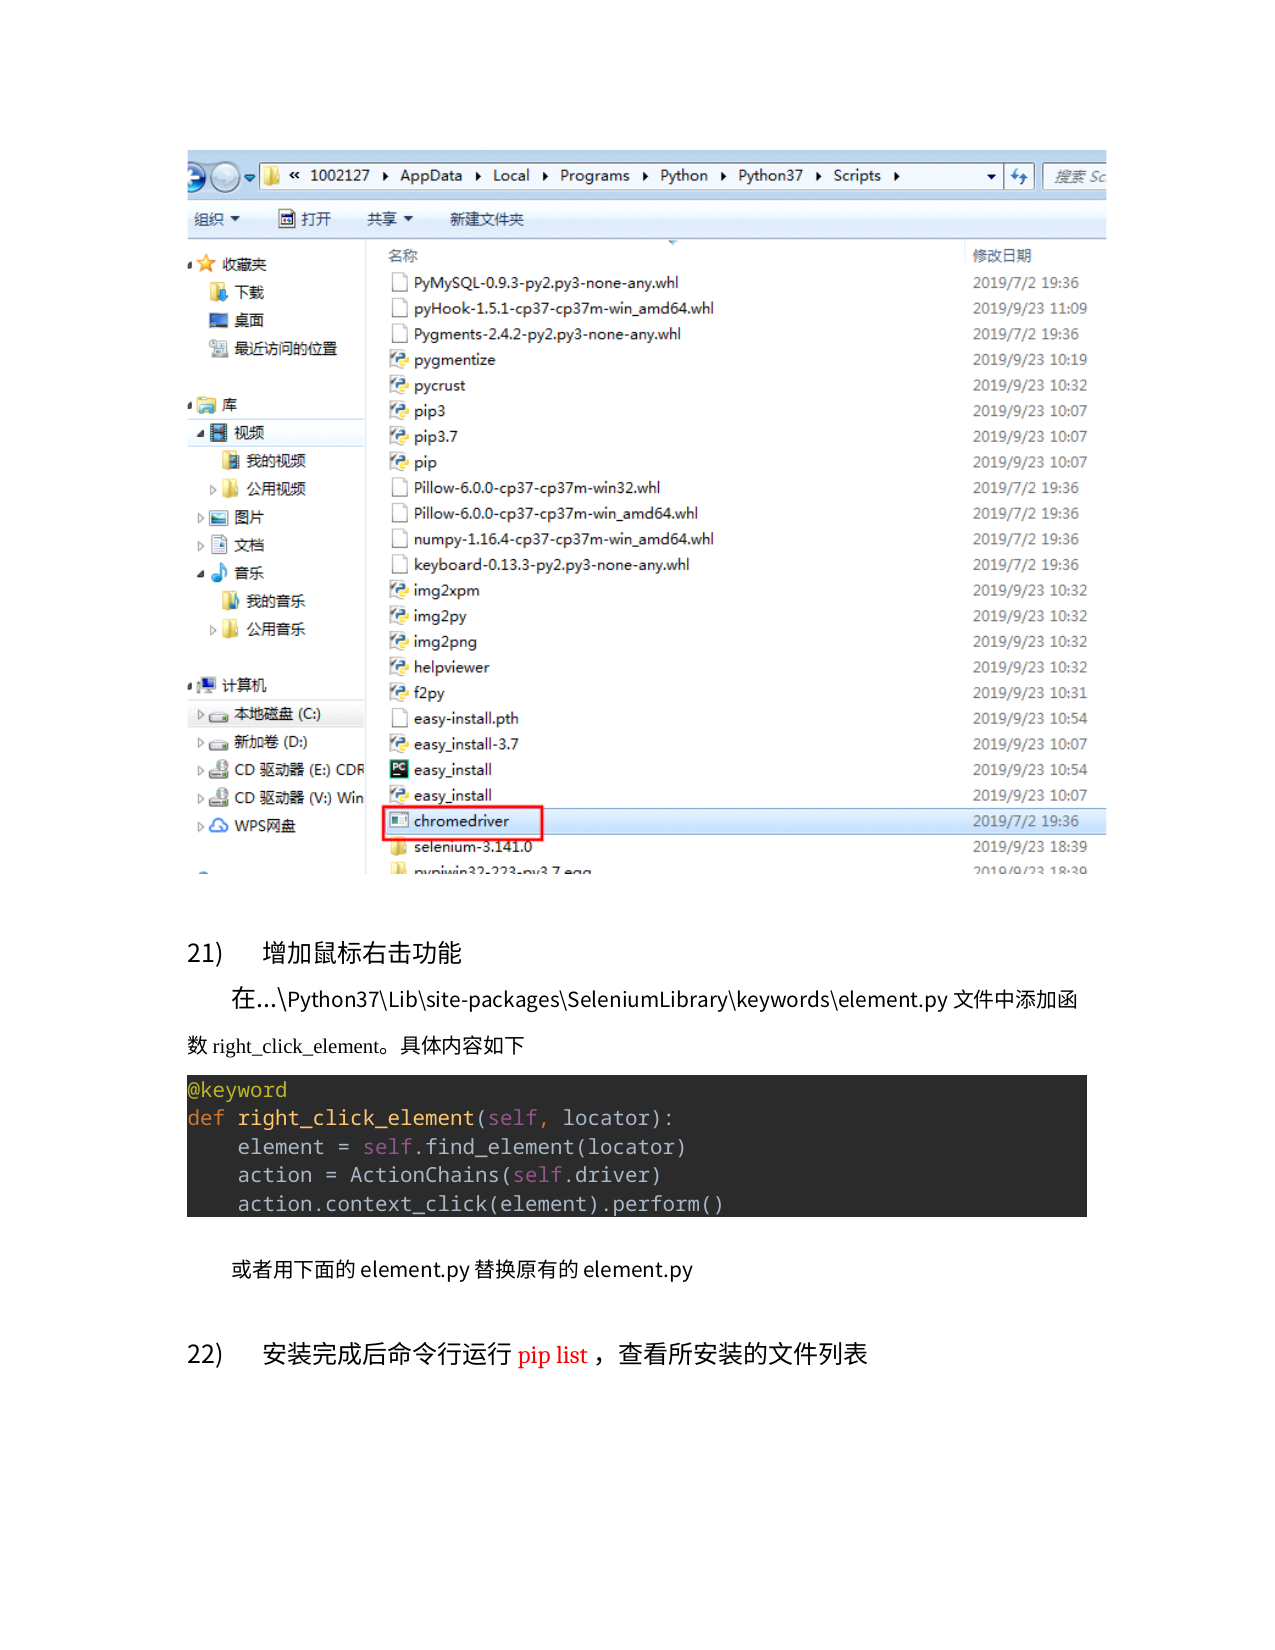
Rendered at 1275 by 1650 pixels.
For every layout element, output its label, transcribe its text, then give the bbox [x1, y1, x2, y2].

text @keyword def right_click_element(self, locator): element = self.find_element(locator) action = ActionChains(self.driver) action.context_click(element).perform() [187, 1075, 1087, 1217]
text 在...\Python37\Lib\site-packages\SeleniumLibrary\keywords\element.py文件中添加函数right_click_element。具体内容如下 [187, 978, 1087, 1060]
picture [187, 150, 1107, 874]
list 安装完成后命令行运行pip list ，查看所安装的文件列表 [187, 1334, 1087, 1371]
text 或者用下面的element.py替换原有的element.py [187, 1253, 1087, 1283]
list 增加鼠标右击功能 [187, 933, 1087, 969]
